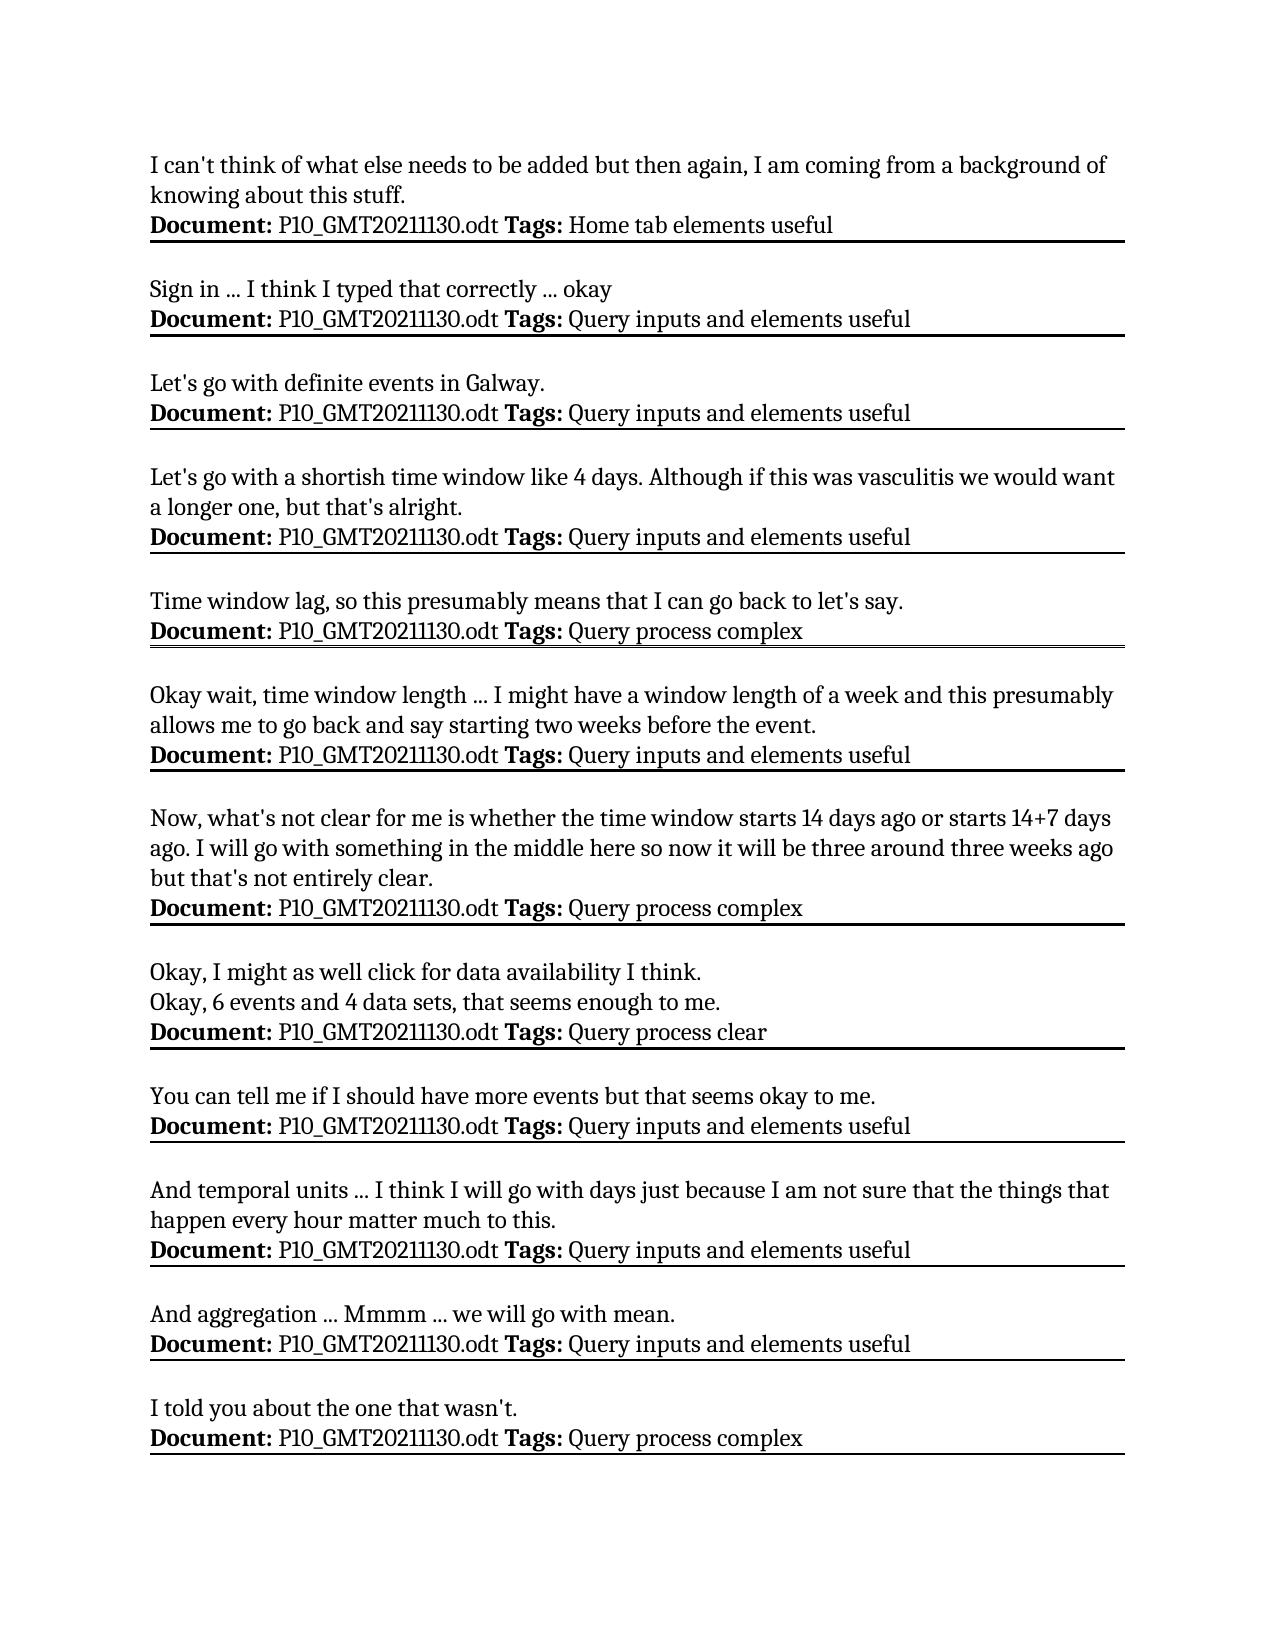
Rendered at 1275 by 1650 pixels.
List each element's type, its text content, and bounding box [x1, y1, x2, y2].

text Document: P10_GMT20211130.odt Tags: Query inputs and elements useful [150, 1235, 1125, 1265]
text You can tell me if I should have more events but that seems okay to me. [150, 1081, 1125, 1111]
text Document: P10_GMT20211130.odt Tags: Query inputs and elements useful [150, 522, 1125, 552]
text And temporal units ... I think I will go with days just because I am not sure that the things that happen every hour matter much to this. [150, 1175, 1125, 1235]
text Document: P10_GMT20211130.odt Tags: Query inputs and elements useful [150, 739, 1125, 769]
text Okay, 6 events and 4 data sets, that seems enough to me. [150, 987, 1125, 1017]
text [150, 210, 1125, 240]
text Document: P10_GMT20211130.odt Tags: Query inputs and elements useful [150, 1111, 1125, 1141]
text Now, what's not clear for me is whether the time window starts 14 days ago or starts 14+7 days ago. I will go with something in the middle here so now it will be three around three weeks ago but that's not entirely clear. [150, 803, 1125, 893]
text I told you about the one that wasn't. [150, 1392, 1125, 1422]
text Time window lag, so this presumably means that I can go back to let's say. [150, 585, 1125, 615]
text Document: P10_GMT20211130.odt Tags: Query inputs and elements useful [150, 304, 1125, 334]
text Document: P10_GMT20211130.odt Tags: Query process complex [150, 615, 1125, 645]
text Document: P10_GMT20211130.odt Tags: Query process complex [150, 1422, 1125, 1452]
text Let's go with definite events in Galway. [150, 368, 1125, 398]
text Okay, I might as well click for data availability I think. [150, 957, 1125, 987]
text Document: P10_GMT20211130.odt Tags: Query inputs and elements useful [150, 1328, 1125, 1358]
text I can't think of what else needs to be added but then again, I am coming from a background of knowing about this stuff. [150, 150, 1125, 210]
text And aggregation ... Mmmm ... we will go with mean. [150, 1298, 1125, 1328]
text Document: P10_GMT20211130.odt Tags: Query inputs and elements useful [150, 398, 1125, 428]
text Document: P10_GMT20211130.odt Tags: Query process complex [150, 893, 1125, 923]
text Okay wait, time window length ... I might have a window length of a week and this presumably allows me to go back and say starting two weeks before the event. [150, 679, 1125, 739]
text Sign in ... I think I typed that correctly ... okay [150, 274, 1125, 304]
text Let's go with a shortish time window like 4 days. Although if this was vasculitis we would want a longer one, but that's alright. [150, 462, 1125, 522]
text Document: P10_GMT20211130.odt Tags: Query process clear [150, 1017, 1125, 1047]
